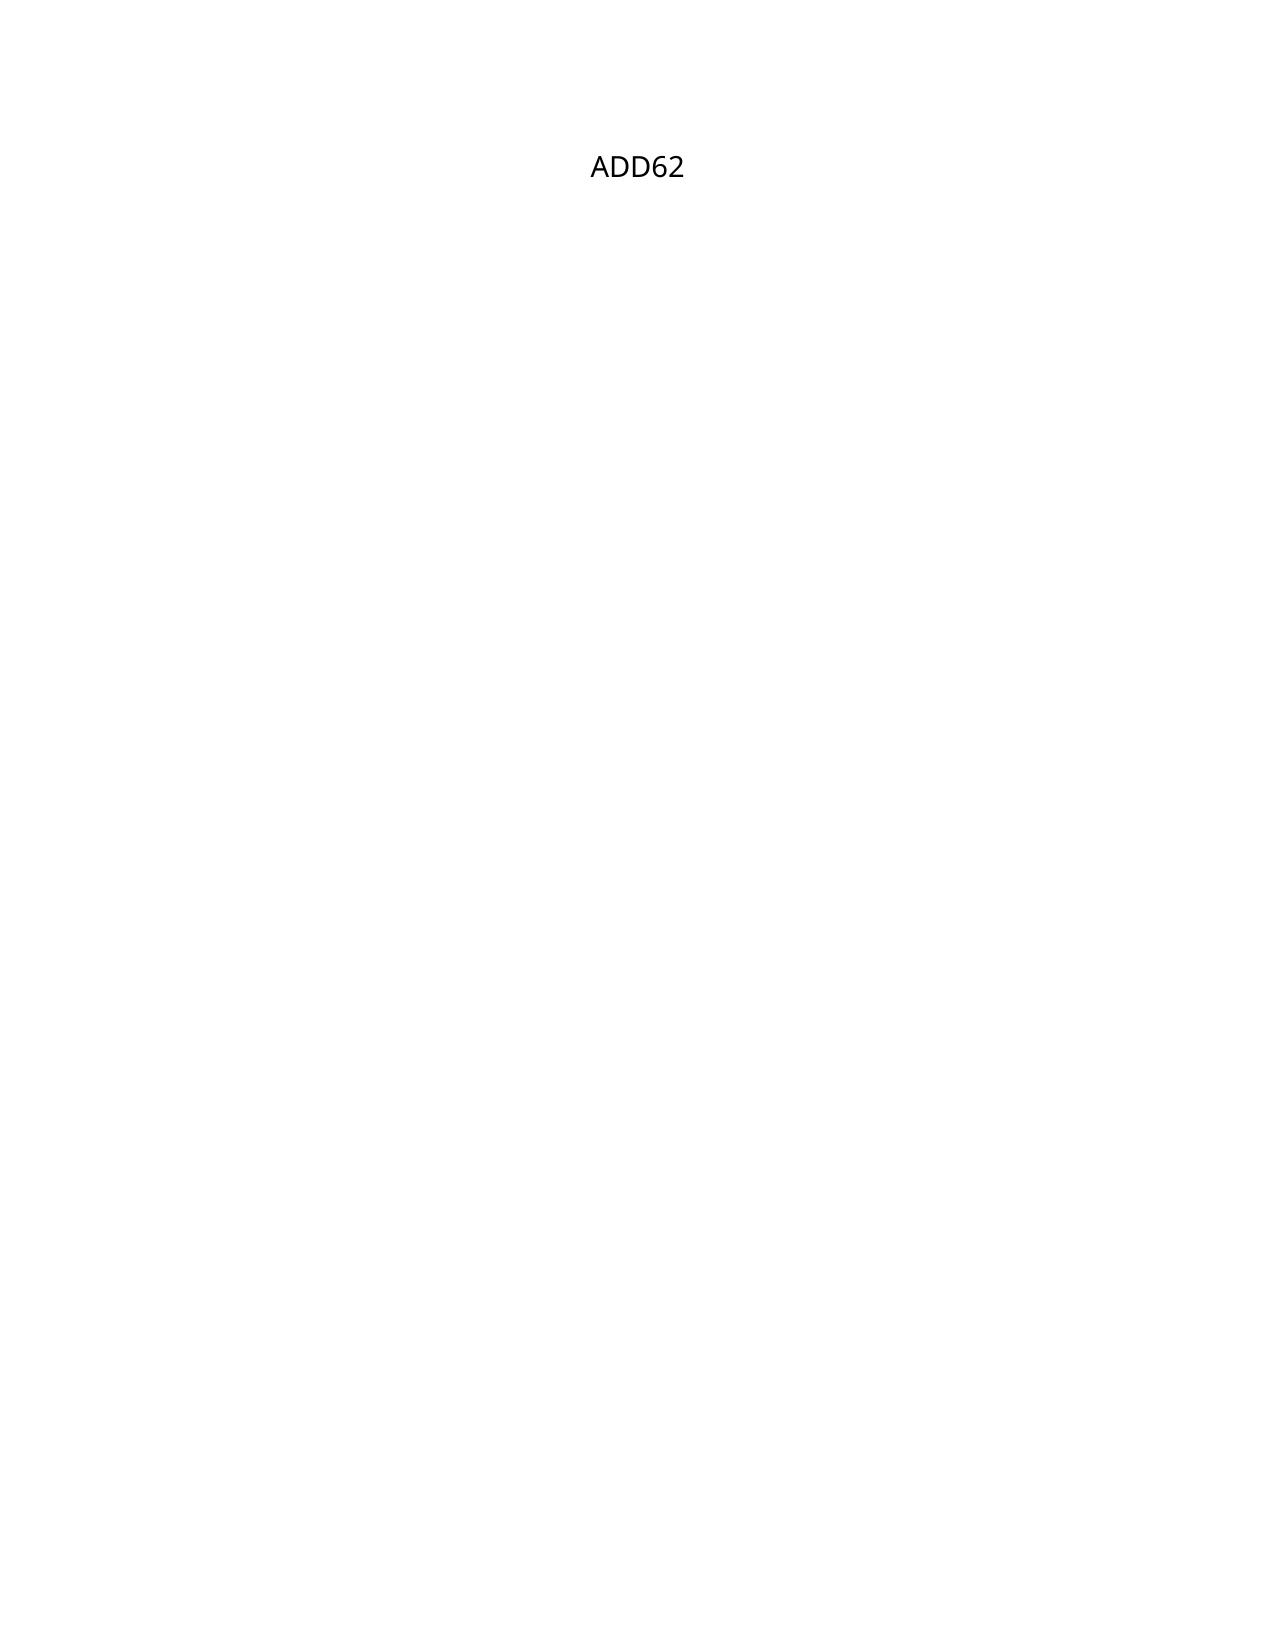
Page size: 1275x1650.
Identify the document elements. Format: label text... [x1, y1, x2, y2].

text ADD62 [148, 150, 1127, 184]
